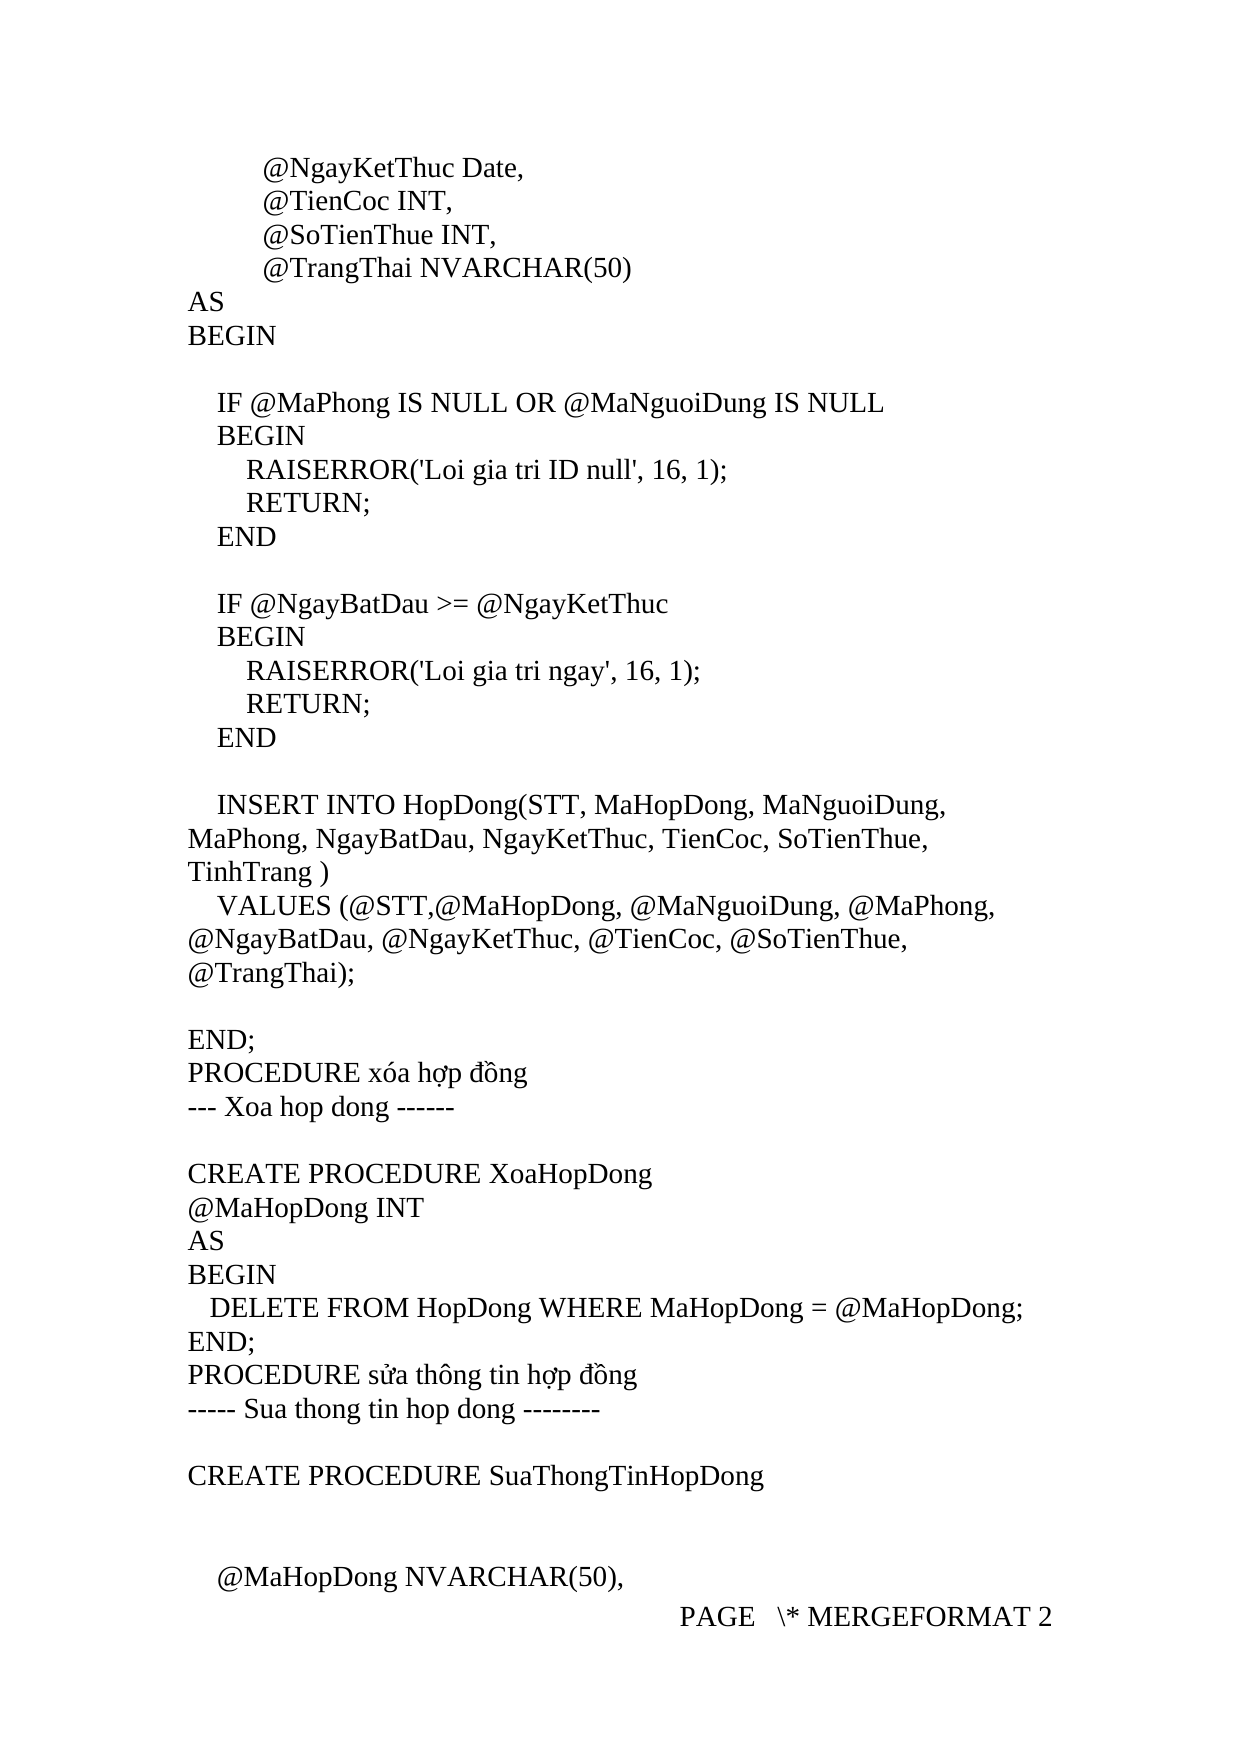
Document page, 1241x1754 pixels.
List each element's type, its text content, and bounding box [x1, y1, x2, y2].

text CREATE PROCEDURE XoaHopDong [187, 1156, 1053, 1190]
text @SoTienThue INT, [187, 217, 1053, 251]
text @MaHopDong INT [187, 1190, 1053, 1223]
text BEGIN [187, 418, 1053, 452]
text BEGIN [187, 318, 1053, 351]
text INSERT INTO HopDong(STT, MaHopDong, MaNguoiDung, MaPhong, NgayBatDau, NgayKetThuc, TienCoc, SoTienThue, TinhTrang ) [187, 787, 1053, 888]
text RETURN; [187, 687, 1053, 720]
text PROCEDURE xóa hợp đồng [187, 1056, 1053, 1089]
text ----- Sua thong tin hop dong -------- [187, 1391, 1053, 1424]
text END [187, 720, 1053, 754]
text AS [187, 1223, 1053, 1257]
text END [187, 519, 1053, 552]
text --- Xoa hop dong ------ [187, 1089, 1053, 1123]
text IF @NgayBatDau >= @NgayKetThuc [187, 586, 1053, 619]
text @MaHopDong NVARCHAR(50), [187, 1559, 1053, 1592]
text END; [187, 1324, 1053, 1357]
text RAISERROR('Loi gia tri ngay', 16, 1); [187, 653, 1053, 687]
text RETURN; [187, 485, 1053, 519]
text RAISERROR('Loi gia tri ID null', 16, 1); [187, 452, 1053, 485]
text VALUES (@STT,@MaHopDong, @MaNguoiDung, @MaPhong, @NgayBatDau, @NgayKetThuc, @TienCoc, @SoTienThue, @TrangThai); [187, 888, 1053, 988]
text DELETE FROM HopDong WHERE MaHopDong = @MaHopDong; [187, 1290, 1053, 1324]
text BEGIN [187, 619, 1053, 653]
text @TrangThai NVARCHAR(50) [187, 251, 1053, 284]
text PROCEDURE sửa thông tin hợp đồng [187, 1357, 1053, 1391]
text IF @MaPhong IS NULL OR @MaNguoiDung IS NULL [187, 385, 1053, 418]
text END; [187, 1022, 1053, 1056]
text CREATE PROCEDURE SuaThongTinHopDong [187, 1458, 1053, 1492]
text @TienCoc INT, [187, 183, 1053, 217]
text AS [187, 284, 1053, 318]
text BEGIN [187, 1257, 1053, 1290]
text @NgayKetThuc Date, [187, 150, 1053, 183]
